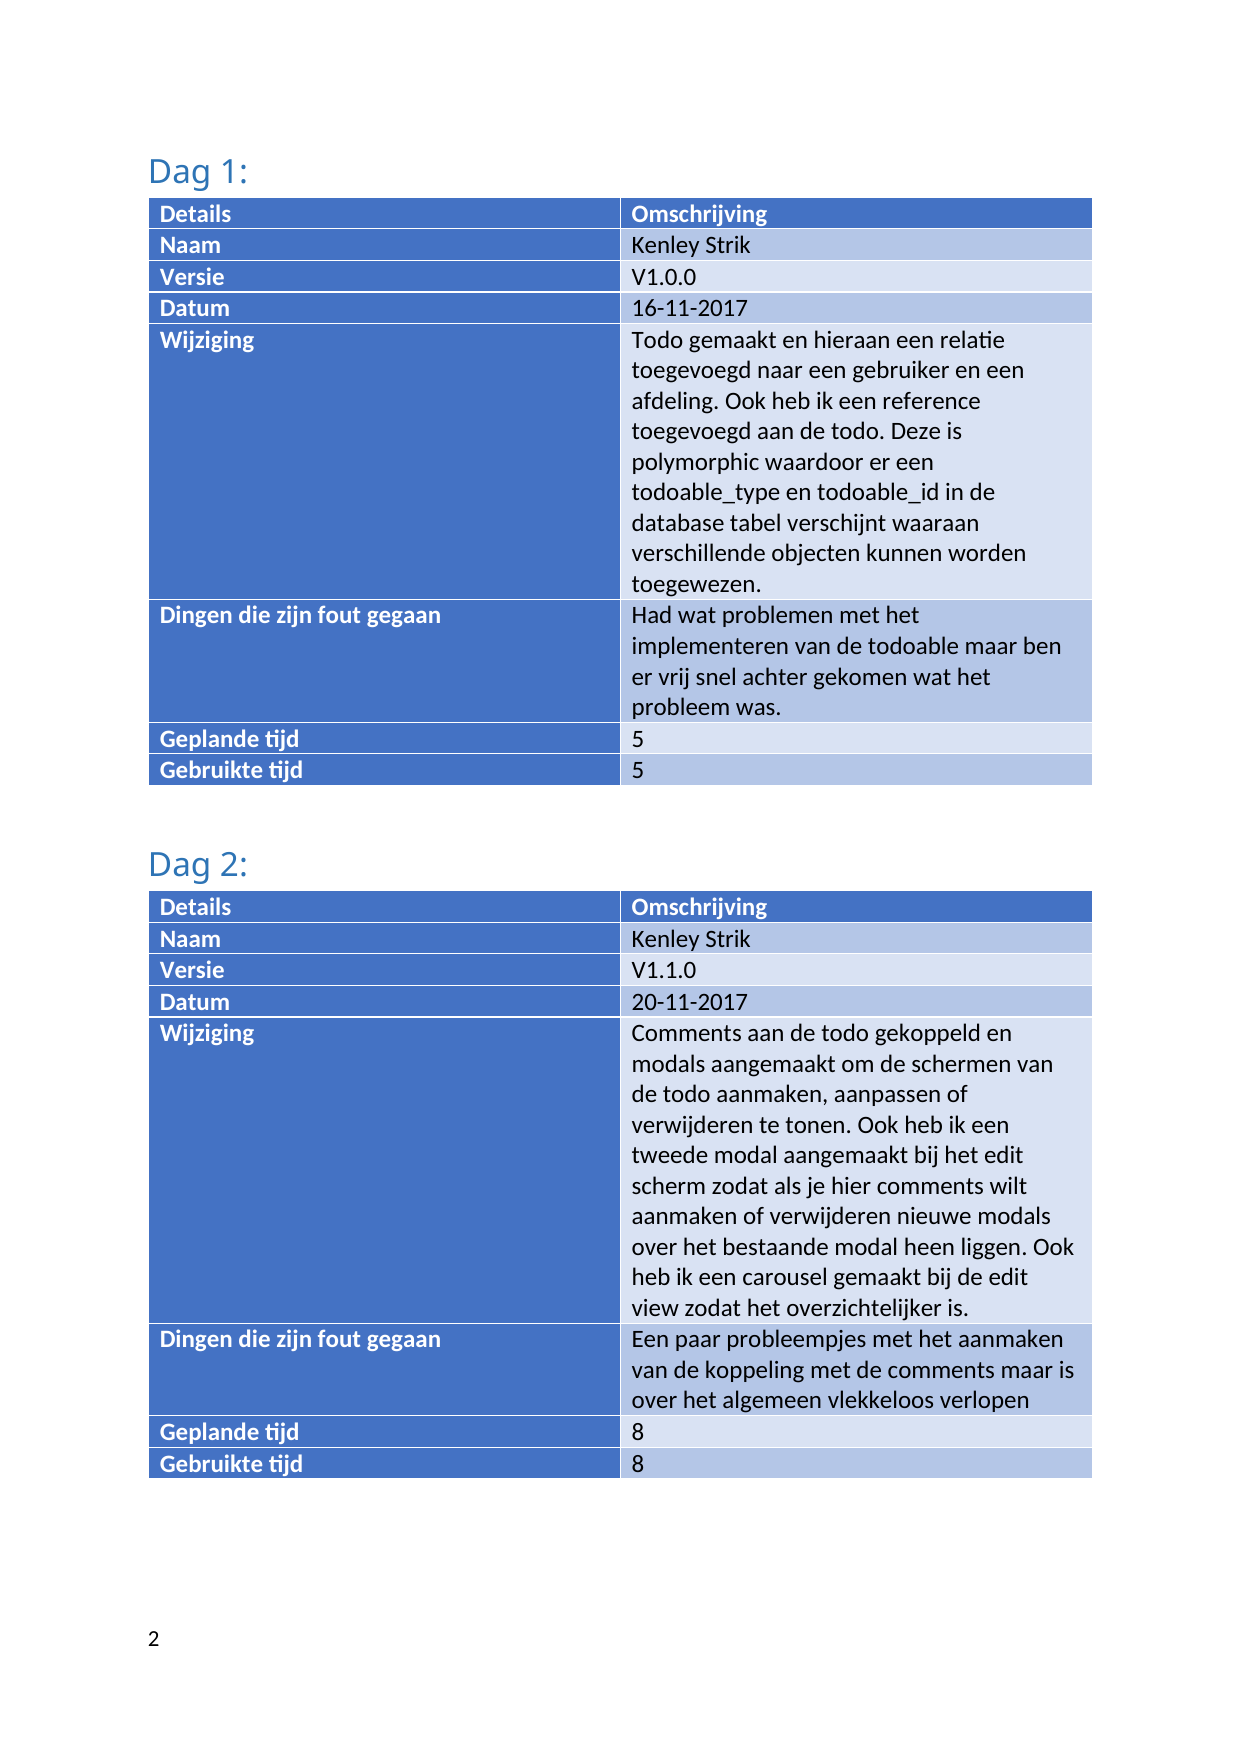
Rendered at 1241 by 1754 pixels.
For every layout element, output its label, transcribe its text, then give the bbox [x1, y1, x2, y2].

table_cell 20-11-2017 [621, 986, 1092, 1016]
table_cell Naam [149, 229, 620, 260]
table_cell Geplande tijd [149, 1416, 620, 1447]
table_header Omschrijving [621, 198, 1092, 228]
table_cell Versie [149, 954, 620, 985]
table_cell Datum [149, 986, 620, 1016]
table_cell 5 [621, 723, 1092, 753]
table_cell Kenley Strik [621, 923, 1092, 953]
table_cell Geplande tijd [149, 723, 620, 753]
table_cell Een paar probleempjes met het aanmaken van de koppeling met de comments maar is over het algemeen vlekkeloos verlopen [621, 1324, 1092, 1415]
table_cell 16-11-2017 [621, 293, 1092, 323]
table_cell Wijziging [149, 1018, 620, 1323]
table_cell Datum [149, 293, 620, 323]
table_cell V1.0.0 [621, 261, 1092, 291]
table_cell V1.1.0 [621, 954, 1092, 985]
table_cell Dingen die zijn fout gegaan [149, 1324, 620, 1415]
table_cell Naam [149, 923, 620, 953]
table_cell Todo gemaakt en hieraan een relatie toegevoegd naar een gebruiker en een afdeling. Ook heb ik een reference toegevoegd aan de todo. Deze is polymorphic waardoor er een todoable_type en todoable_id in de database tabel verschijnt waaraan verschillende objecten kunnen worden toegewezen. [621, 324, 1092, 599]
table_cell Versie [149, 261, 620, 291]
table_cell 5 [621, 754, 1092, 785]
table_cell 8 [621, 1416, 1092, 1447]
subtitle Dag 1: [148, 148, 1092, 193]
table_header Details [149, 198, 620, 228]
table_cell Wijziging [149, 324, 620, 599]
table_cell Gebruikte tijd [149, 754, 620, 785]
table_cell Kenley Strik [621, 229, 1092, 260]
table_cell Dingen die zijn fout gegaan [149, 600, 620, 722]
table_cell 8 [621, 1448, 1092, 1478]
subtitle Dag 2: [148, 841, 1092, 887]
table_cell Had wat problemen met het implementeren van de todoable maar ben er vrij snel achter gekomen wat het probleem was. [621, 600, 1092, 722]
table_cell Gebruikte tijd [149, 1448, 620, 1478]
table_header Omschrijving [621, 891, 1092, 922]
table_header Details [149, 891, 620, 922]
table_cell Comments aan de todo gekoppeld en modals aangemaakt om de schermen van de todo aanmaken, aanpassen of verwijderen te tonen. Ook heb ik een tweede modal aangemaakt bij het edit scherm zodat als je hier comments wilt aanmaken of verwijderen nieuwe modals over het bestaande modal heen liggen. Ook heb ik een carousel gemaakt bij de edit view zodat het overzichtelijker is. [621, 1018, 1092, 1323]
